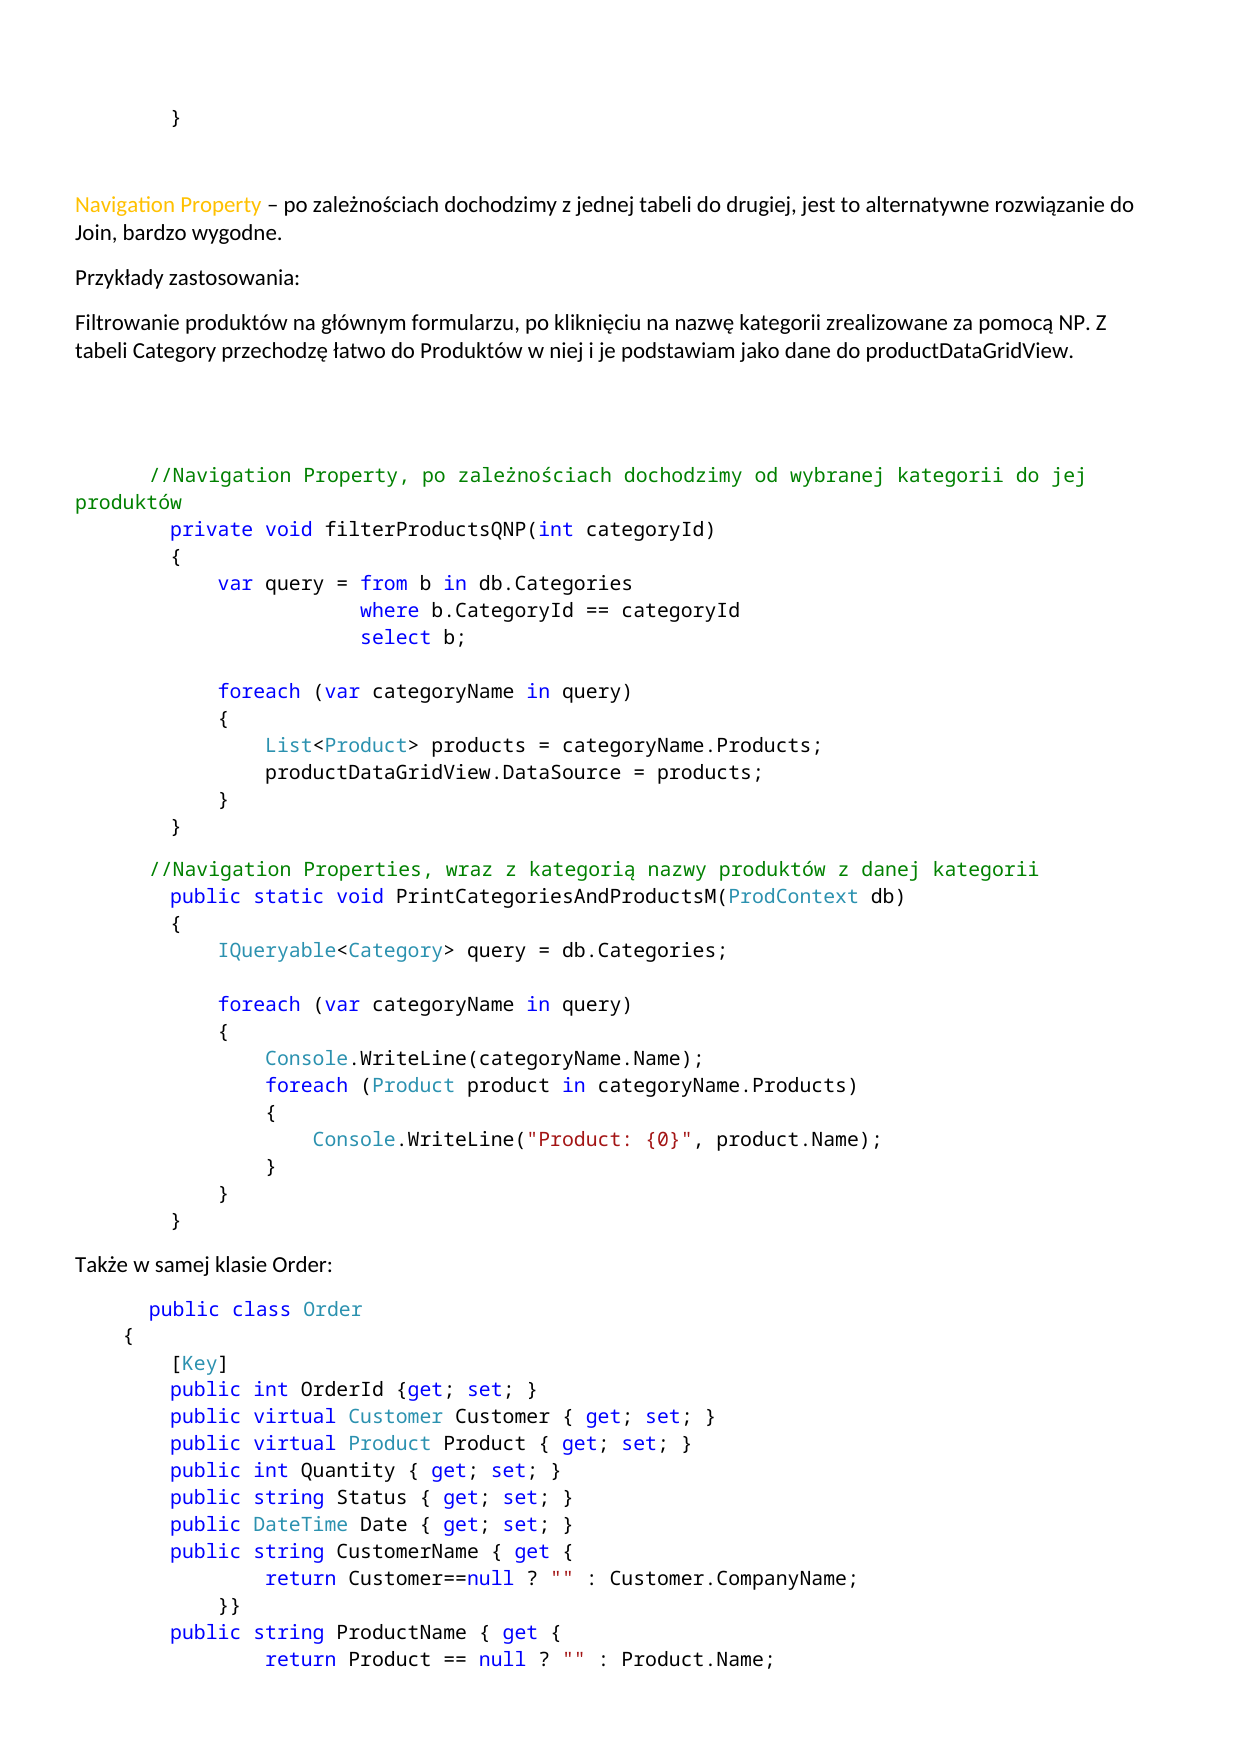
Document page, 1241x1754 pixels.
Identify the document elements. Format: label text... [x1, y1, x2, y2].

text Console.WriteLine(categoryName.Name); [75, 1044, 1165, 1072]
text { [75, 542, 1165, 569]
text public string ProductName { get { [75, 1618, 1165, 1646]
text productDataGridView.DataSource = products; [75, 758, 1165, 785]
text foreach (Product product in categoryName.Products) [75, 1072, 1165, 1098]
text public virtual Product Product { get; set; } [75, 1430, 1165, 1457]
text } [75, 1179, 1165, 1206]
text List<Product> products = categoryName.Products; [75, 731, 1165, 758]
text IQueryable<Category> query = db.Categories; [75, 937, 1165, 964]
text Filtrowanie produktów na głównym formularzu, po kliknięciu na nazwę kategorii zrealizowane za pomocą NP. Z tabeli Category przechodzę łatwo do Produktów w niej i je podstawiam jako dane do productDataGridView. [75, 308, 1165, 364]
text foreach (var categoryName in query) [75, 677, 1165, 704]
text public int Quantity { get; set; } [75, 1457, 1165, 1484]
text Console.WriteLine("Product: {0}", product.Name); [75, 1126, 1165, 1152]
text var query = from b in db.Categories [75, 569, 1165, 596]
text Także w samej klasie Order: [75, 1250, 1165, 1278]
text }} [75, 1592, 1165, 1618]
text } [75, 812, 1165, 839]
text [Key] [75, 1349, 1165, 1376]
text public string CustomerName { get { [75, 1538, 1165, 1564]
text { [75, 1322, 1165, 1349]
text } [75, 1152, 1165, 1179]
text public string Status { get; set; } [75, 1484, 1165, 1511]
text { [75, 1098, 1165, 1126]
text } [75, 103, 1165, 130]
text where b.CategoryId == categoryId [75, 596, 1165, 623]
text select b; [75, 623, 1165, 650]
text public virtual Customer Customer { get; set; } [75, 1403, 1165, 1430]
text { [75, 704, 1165, 731]
text Przykłady zastosowania: [75, 263, 1165, 291]
text Navigation Property – po zależnościach dochodzimy z jednej tabeli do drugiej, jest to alternatywne rozwiązanie do Join, bardzo wygodne. [75, 190, 1165, 246]
text } [75, 785, 1165, 812]
text public int OrderId {get; set; } [75, 1376, 1165, 1403]
text private void filterProductsQNP(int categoryId) [75, 515, 1165, 542]
text public DateTime Date { get; set; } [75, 1511, 1165, 1538]
text public class Order [75, 1295, 1165, 1322]
text //Navigation Property, po zależnościach dochodzimy od wybranej kategorii do jej produktów [75, 461, 1165, 515]
text return Product == null ? "" : Product.Name; [75, 1646, 1165, 1672]
text foreach (var categoryName in query) [75, 991, 1165, 1018]
text } [75, 1206, 1165, 1233]
text { [75, 910, 1165, 937]
text return Customer==null ? "" : Customer.CompanyName; [75, 1564, 1165, 1592]
text public static void PrintCategoriesAndProductsM(ProdContext db) [75, 883, 1165, 910]
text { [75, 1018, 1165, 1044]
text //Navigation Properties, wraz z kategorią nazwy produktów z danej kategorii [75, 856, 1165, 883]
